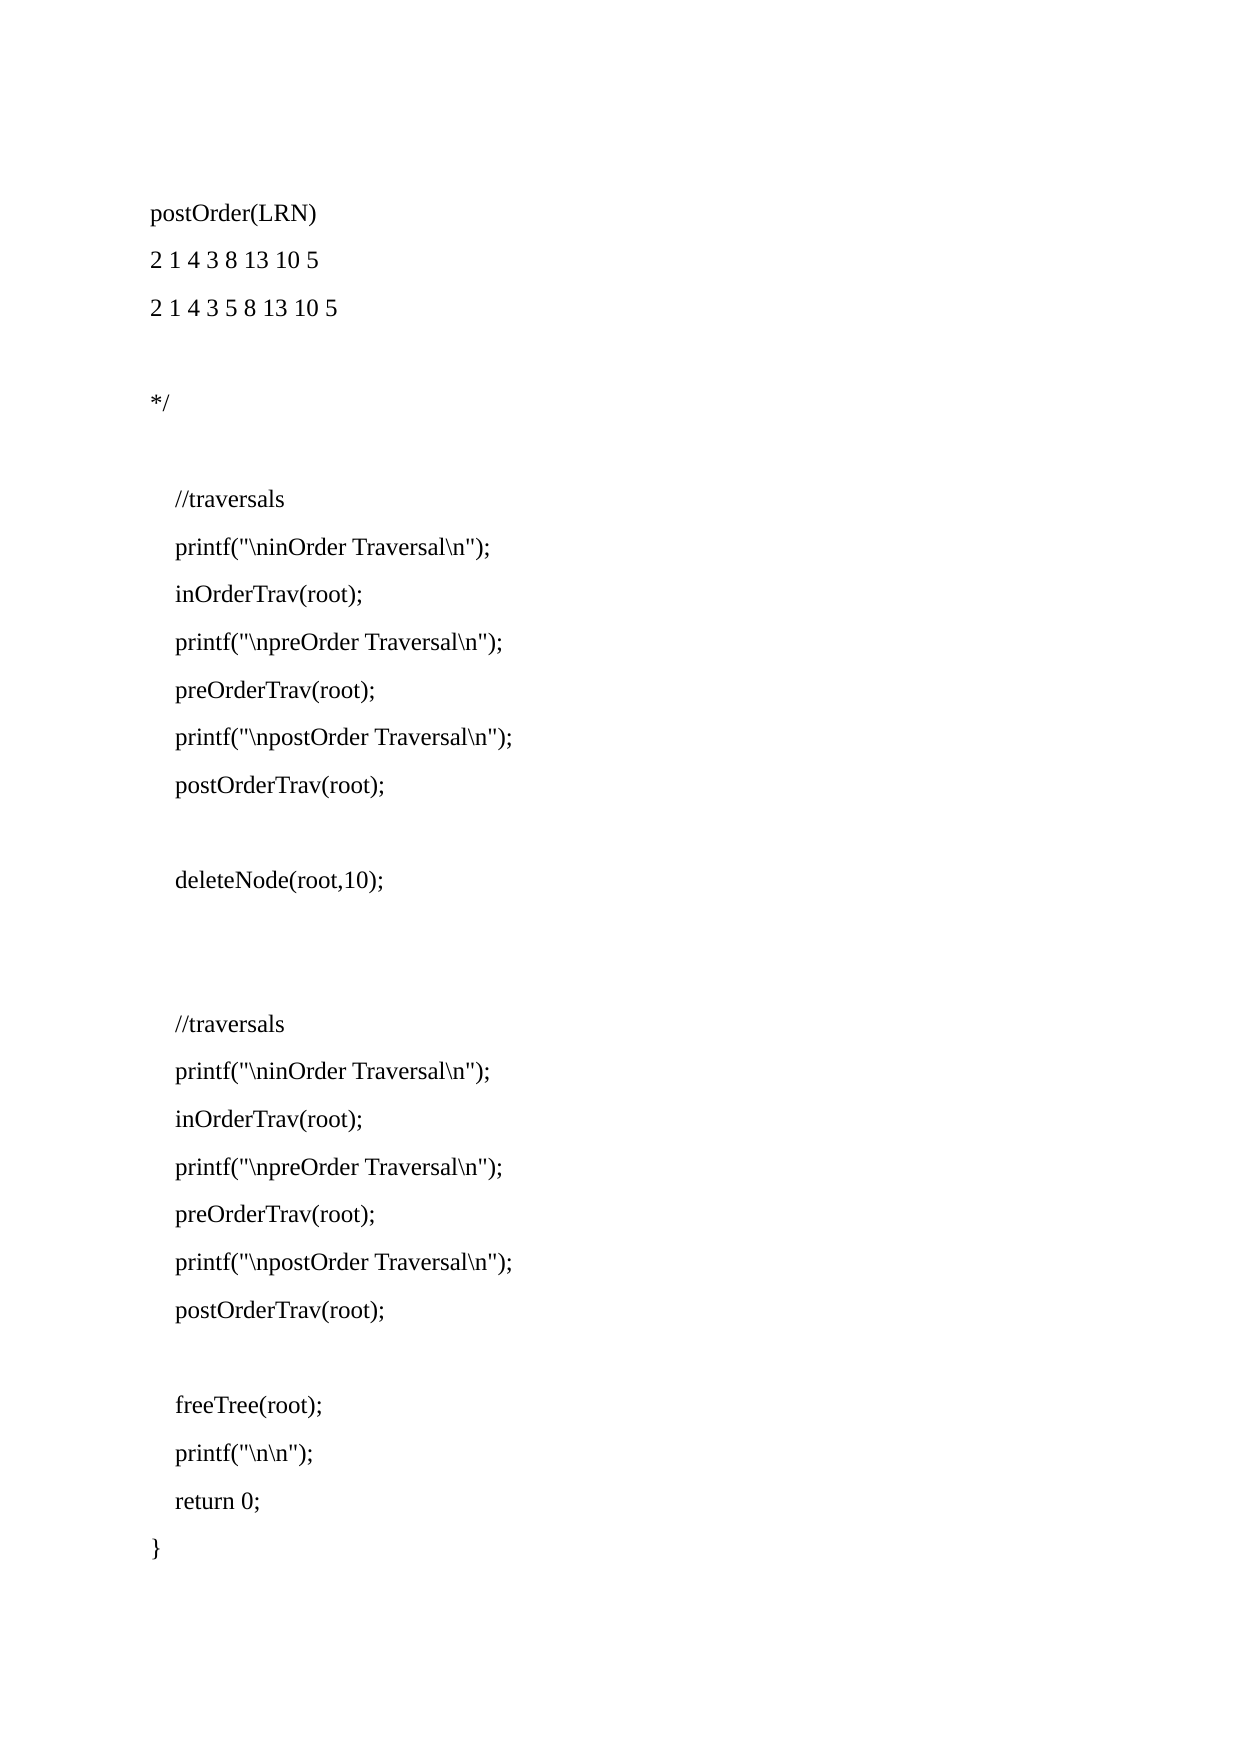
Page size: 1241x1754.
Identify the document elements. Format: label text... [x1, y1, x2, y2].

text //traversals [150, 1009, 1090, 1037]
text 2 1 4 3 8 13 10 5 [150, 245, 1090, 274]
text */ [150, 388, 1090, 417]
text printf("\npreOrder Traversal\n"); [150, 1152, 1090, 1181]
text //traversals [150, 484, 1090, 513]
text 2 1 4 3 5 8 13 10 5 [150, 293, 1090, 322]
text } [150, 1533, 1090, 1562]
text preOrderTrav(root); [150, 1199, 1090, 1228]
text freeTree(root); [150, 1390, 1090, 1419]
text printf("\npreOrder Traversal\n"); [150, 627, 1090, 656]
text postOrderTrav(root); [150, 770, 1090, 799]
text printf("\n\n"); [150, 1438, 1090, 1467]
text inOrderTrav(root); [150, 579, 1090, 608]
text preOrderTrav(root); [150, 675, 1090, 703]
text printf("\ninOrder Traversal\n"); [150, 1056, 1090, 1085]
text deleteNode(root,10); [150, 866, 1090, 894]
text inOrderTrav(root); [150, 1104, 1090, 1133]
text postOrder(LRN) [150, 198, 1090, 226]
text printf("\npostOrder Traversal\n"); [150, 1247, 1090, 1276]
text printf("\ninOrder Traversal\n"); [150, 532, 1090, 560]
text postOrderTrav(root); [150, 1295, 1090, 1324]
text return 0; [150, 1486, 1090, 1514]
text printf("\npostOrder Traversal\n"); [150, 722, 1090, 751]
